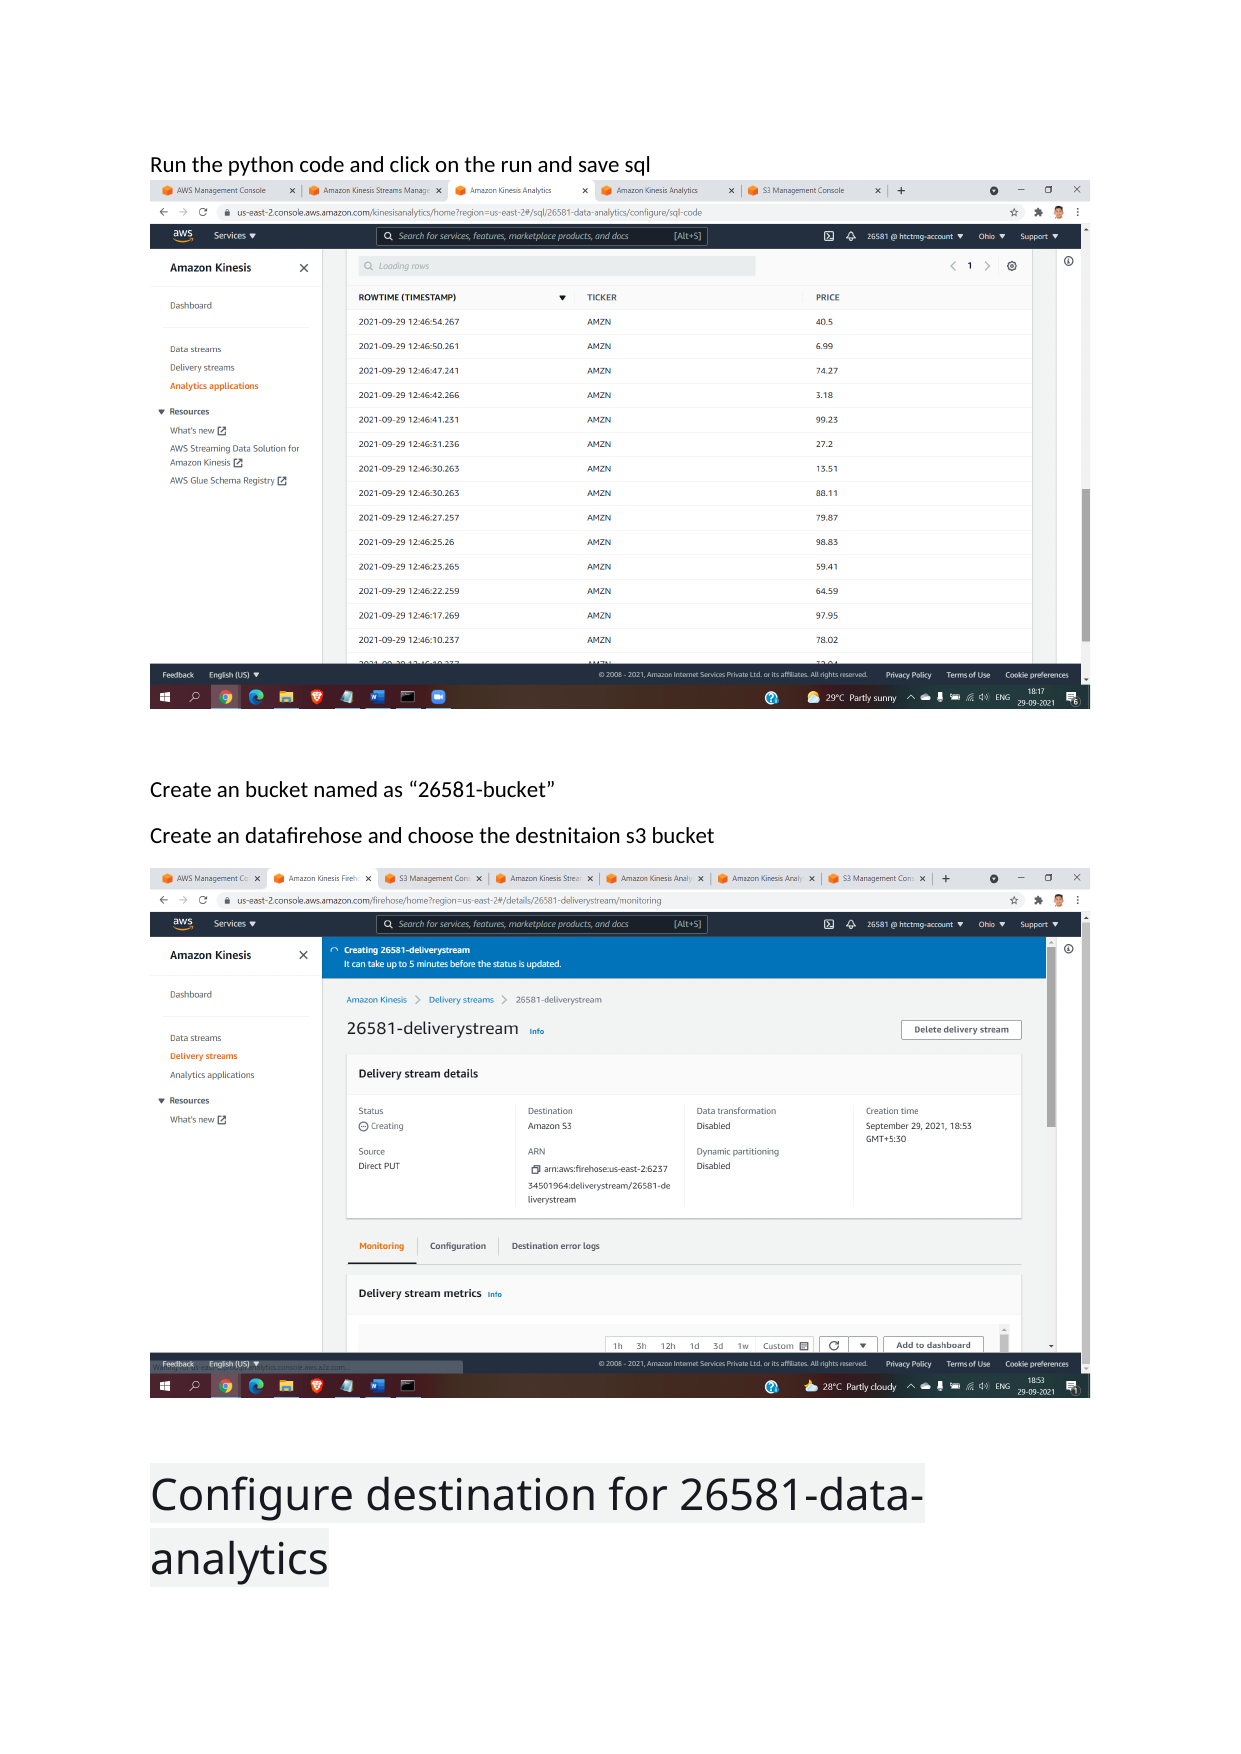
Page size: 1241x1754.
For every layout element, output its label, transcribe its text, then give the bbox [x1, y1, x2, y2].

text Create an bucket named as “26581-bucket” [150, 775, 1090, 803]
text Configure destination for 26581-data-analytics [150, 1463, 1090, 1587]
text Run the python code and click on the run and save sql [150, 150, 1090, 180]
picture [150, 180, 1091, 709]
text Create an datafirehose and choose the destnitaion s3 bucket [150, 822, 1090, 850]
picture [150, 868, 1091, 1398]
